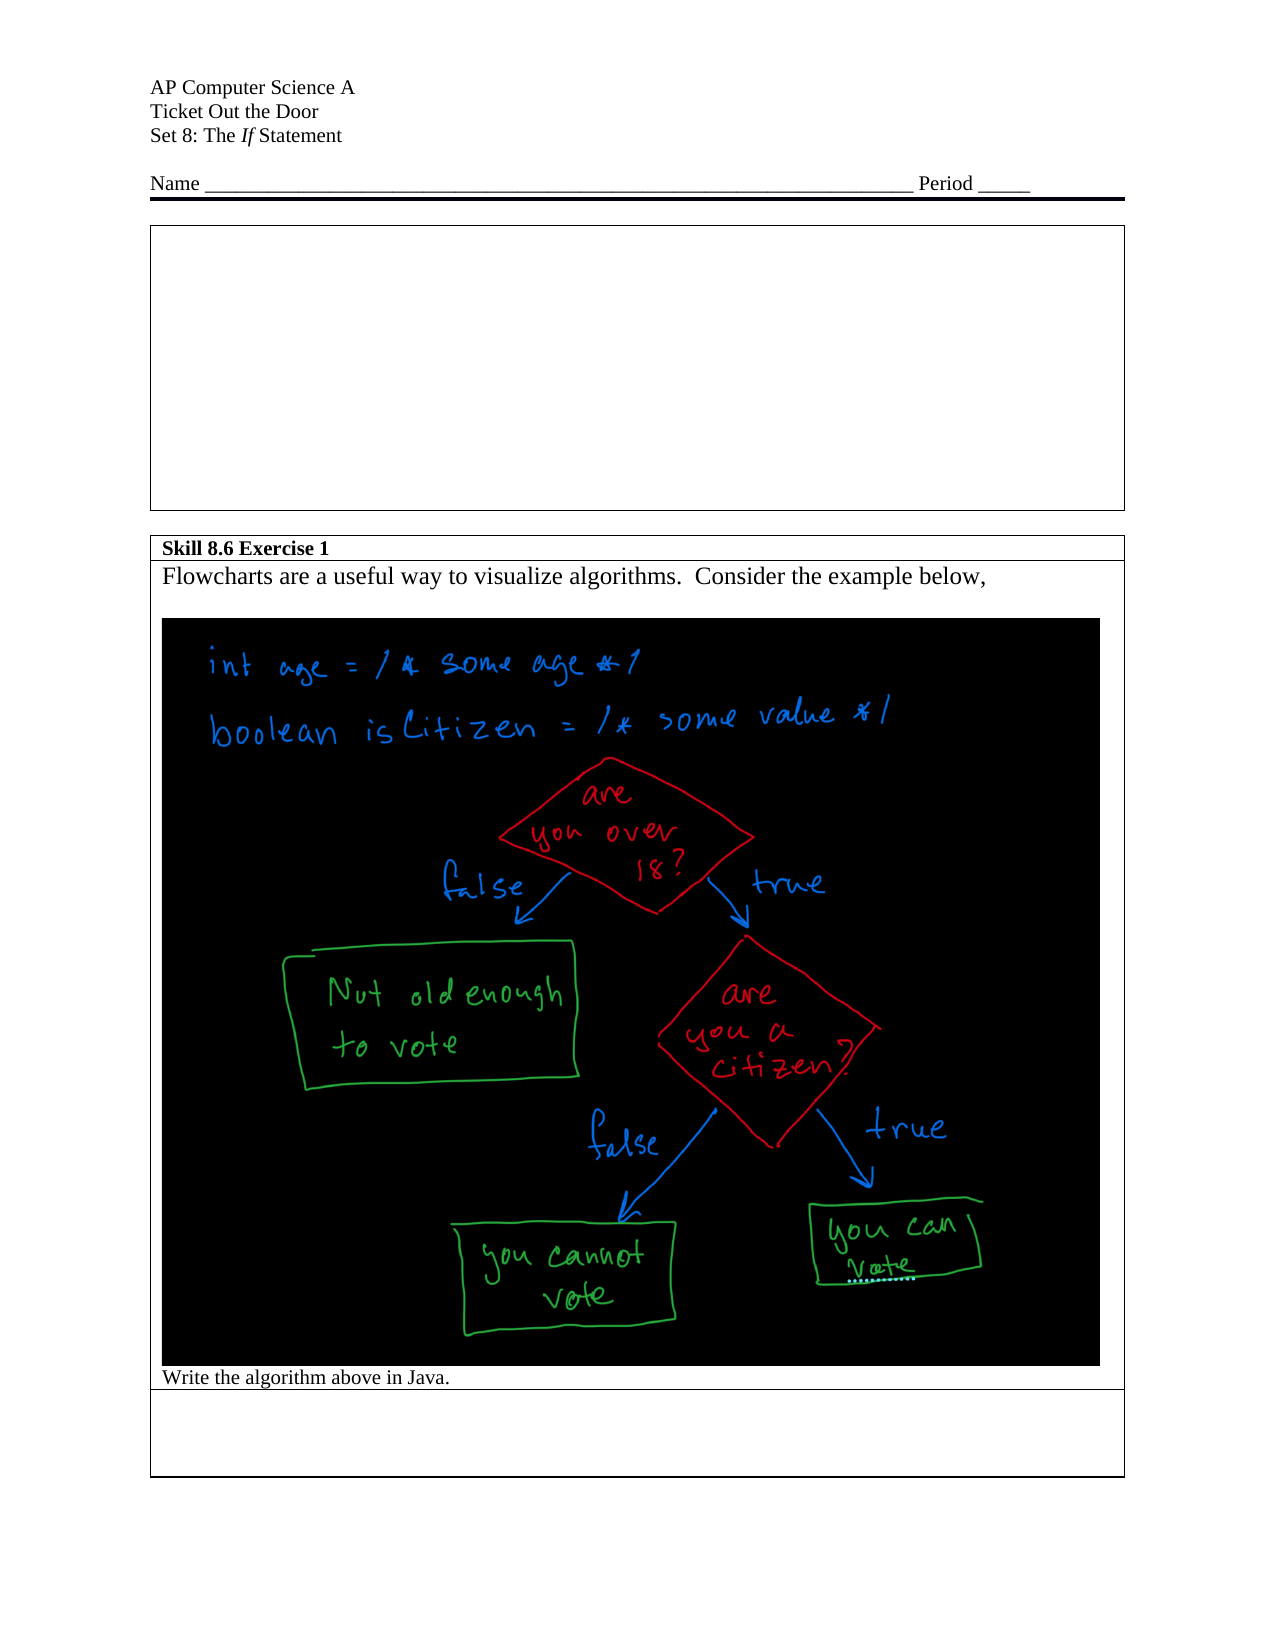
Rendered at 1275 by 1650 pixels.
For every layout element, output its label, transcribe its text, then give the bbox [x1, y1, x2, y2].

table_header Skill 8.6 Exercise 1 [151, 536, 1124, 560]
table_cell [151, 226, 1124, 510]
table_cell [151, 1390, 162, 1476]
picture [161, 618, 1100, 1366]
table_cell [1113, 1390, 1124, 1476]
table_cell Flowcharts are a useful way to visualize algorithms. Consider the example below, Write the algorithm above in Java. [151, 561, 1124, 1389]
